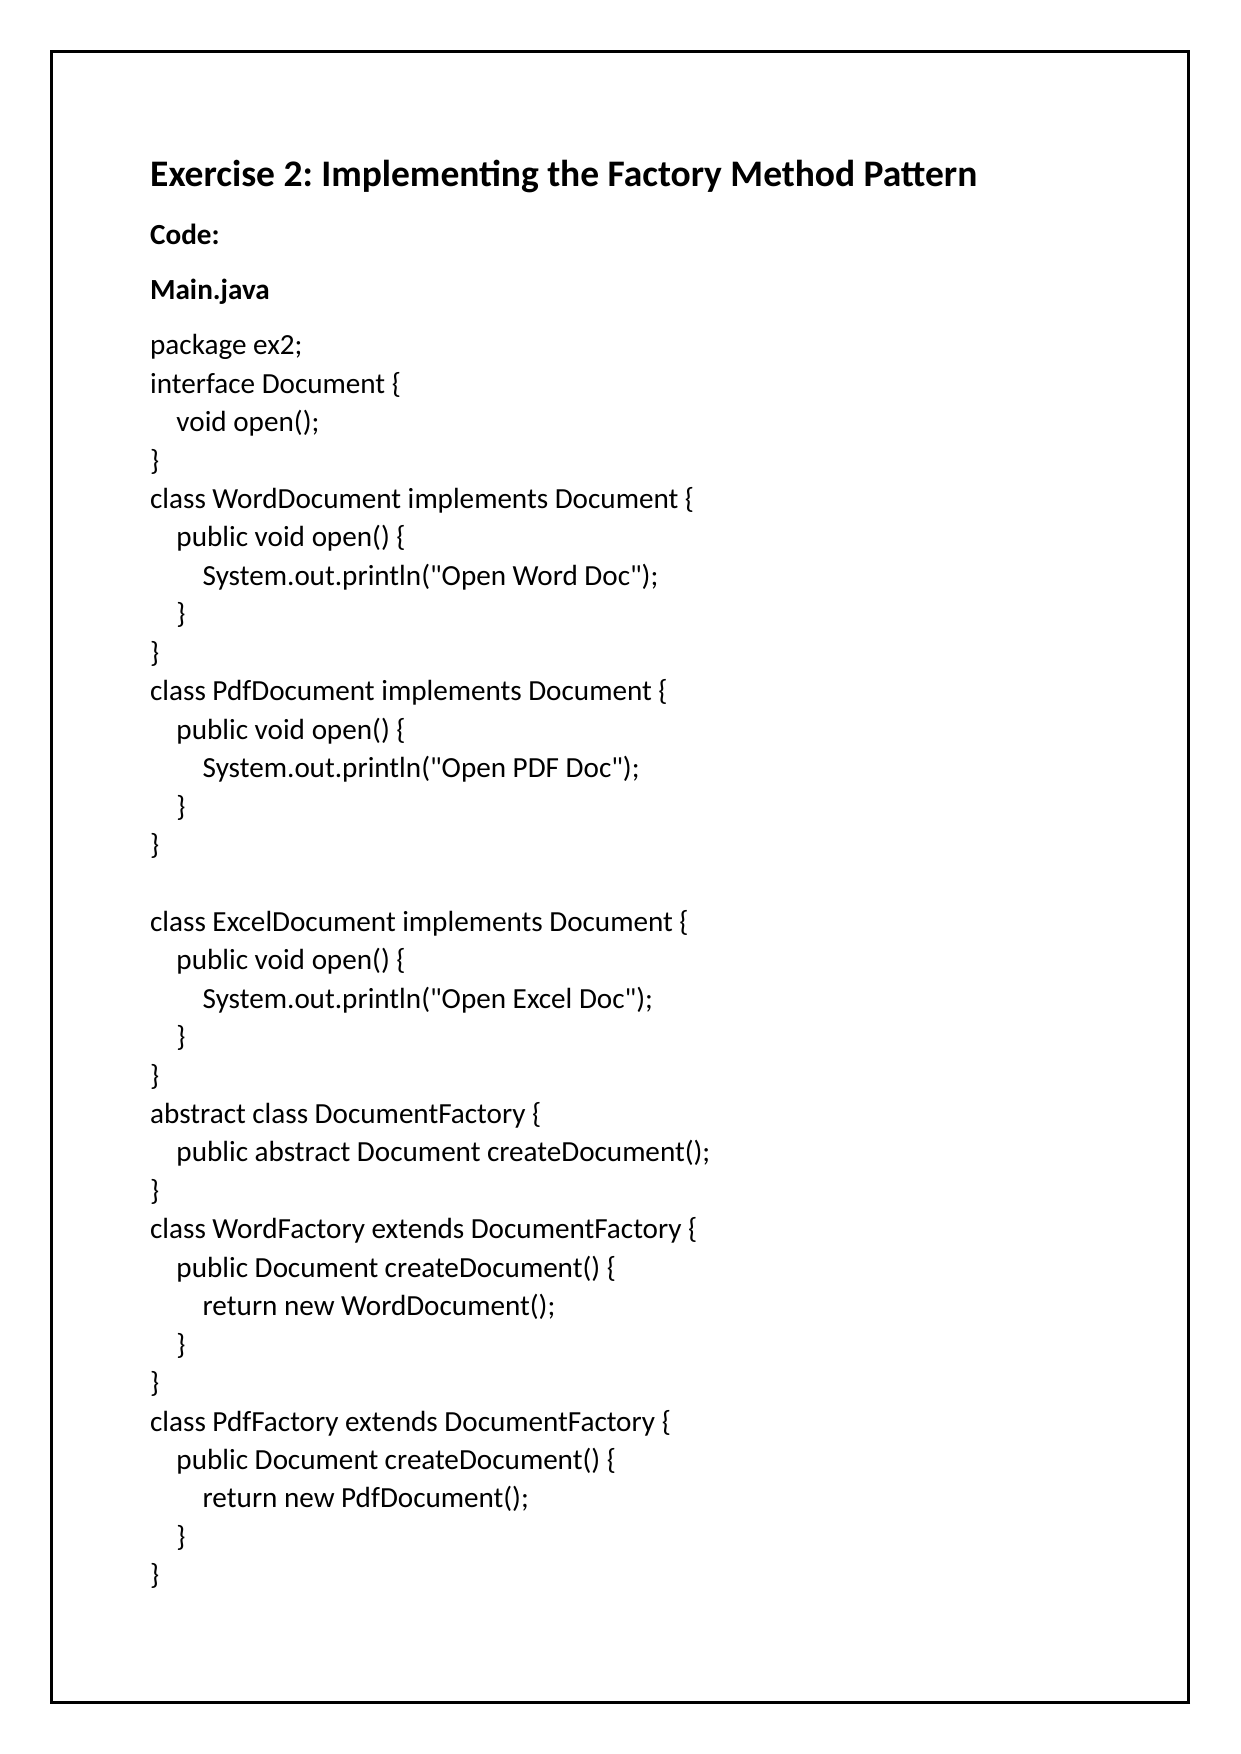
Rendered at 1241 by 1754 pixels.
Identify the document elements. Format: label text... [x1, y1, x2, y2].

text Code: [150, 216, 1090, 252]
text } [150, 826, 1090, 862]
text } [150, 1518, 1090, 1553]
text package ex2; [150, 326, 1090, 362]
text } [150, 1057, 1090, 1092]
text } [150, 1018, 1090, 1054]
text } [150, 1326, 1090, 1361]
text interface Document { [150, 365, 1090, 400]
text public abstract Document createDocument(); [150, 1133, 1090, 1169]
text Exercise 2: Implementing the Factory Method Pattern [150, 150, 1090, 196]
text class WordDocument implements Document { [150, 480, 1090, 516]
text System.out.println("Open Excel Doc"); [150, 980, 1090, 1015]
text } [150, 1556, 1090, 1592]
text class WordFactory extends DocumentFactory { [150, 1210, 1090, 1246]
text System.out.println("Open Word Doc"); [150, 557, 1090, 593]
text public void open() { [150, 941, 1090, 977]
text public Document createDocument() { [150, 1249, 1090, 1284]
text Main.java [150, 271, 1090, 307]
text } [150, 442, 1090, 477]
text } [150, 634, 1090, 669]
text class PdfFactory extends DocumentFactory { [150, 1403, 1090, 1438]
text } [150, 1364, 1090, 1400]
text } [150, 1172, 1090, 1208]
text public void open() { [150, 711, 1090, 746]
text System.out.println("Open PDF Doc"); [150, 749, 1090, 785]
text return new PdfDocument(); [150, 1479, 1090, 1515]
text } [150, 788, 1090, 823]
text } [150, 595, 1090, 631]
text public Document createDocument() { [150, 1441, 1090, 1477]
text return new WordDocument(); [150, 1287, 1090, 1323]
text class PdfDocument implements Document { [150, 672, 1090, 708]
text class ExcelDocument implements Document { [150, 903, 1090, 938]
text void open(); [150, 403, 1090, 439]
text public void open() { [150, 518, 1090, 554]
text abstract class DocumentFactory { [150, 1095, 1090, 1131]
